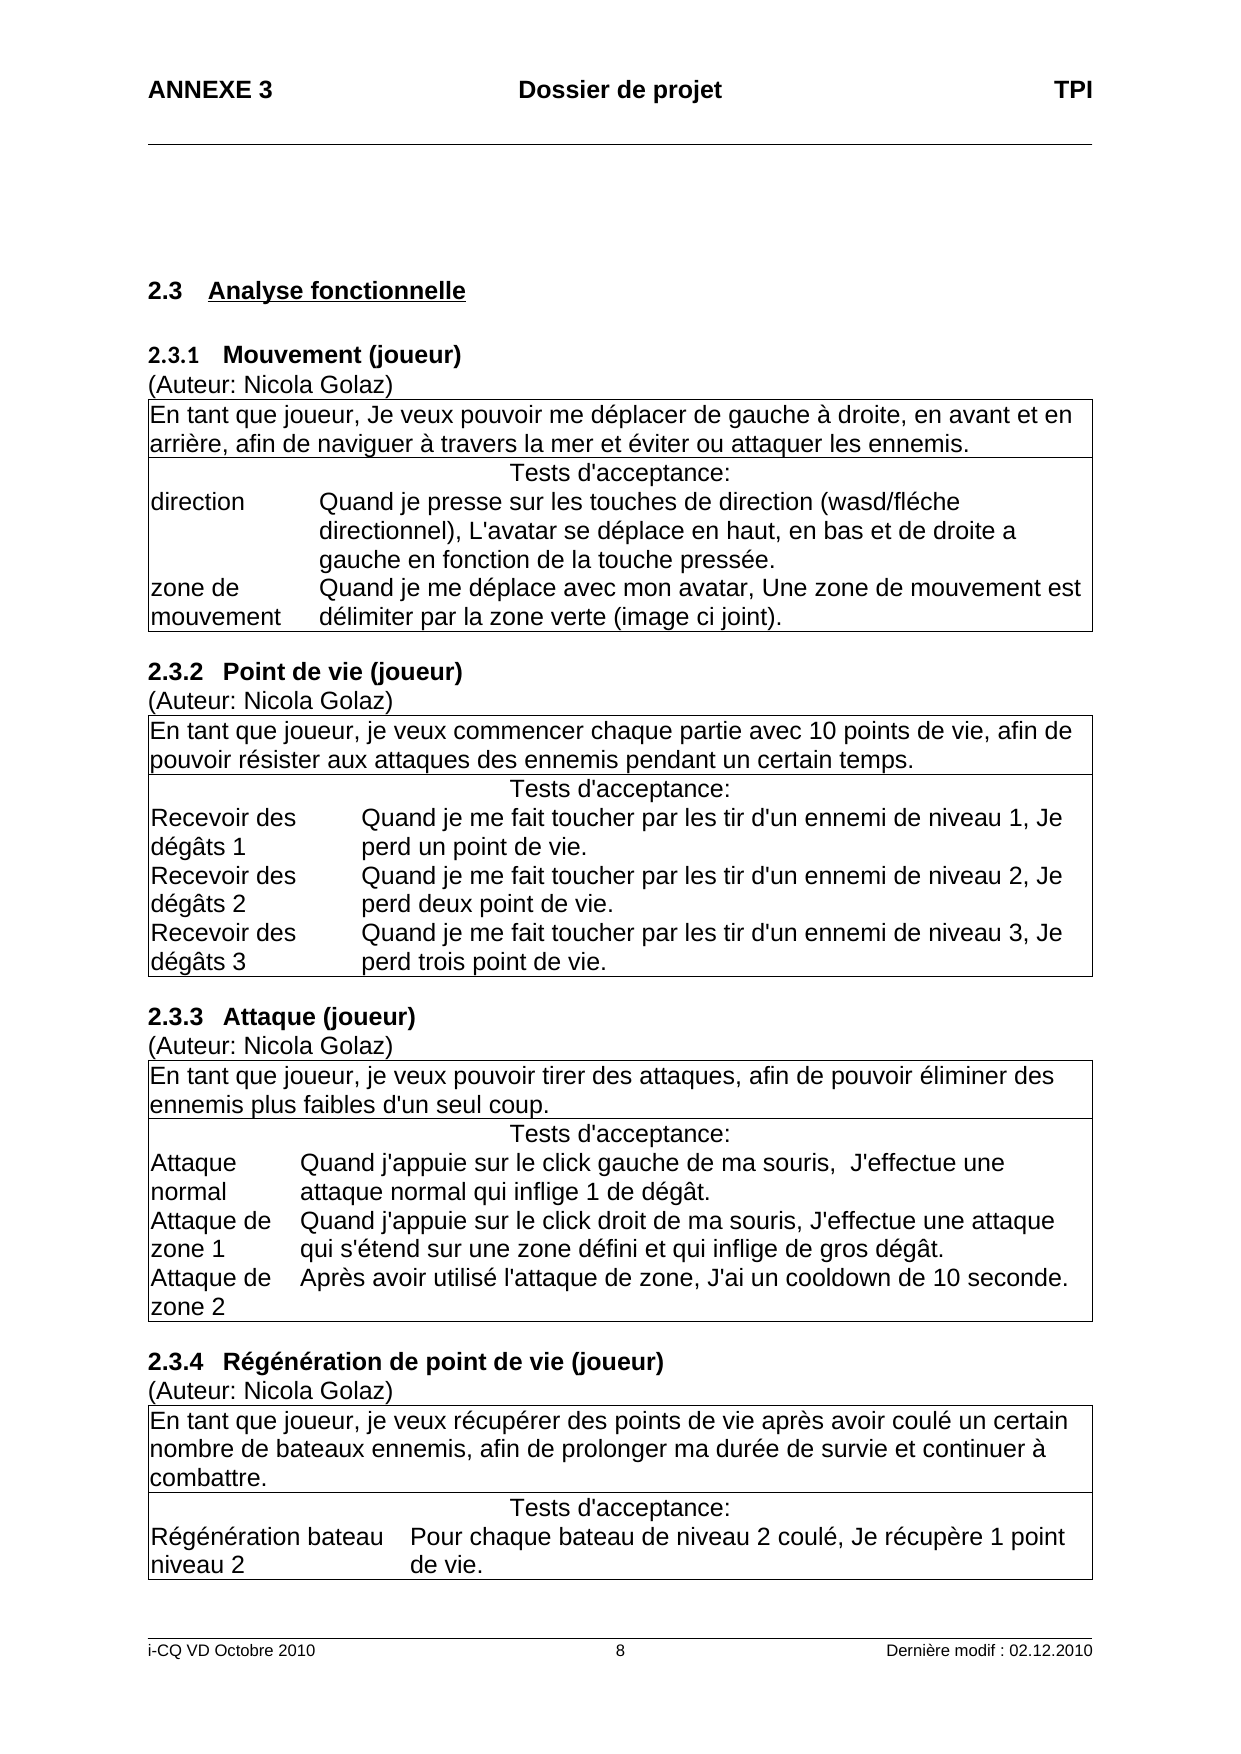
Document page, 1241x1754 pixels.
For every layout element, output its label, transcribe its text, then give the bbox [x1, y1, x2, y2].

text (Auteur: Nicola Golaz) [148, 370, 1092, 399]
table_cell Tests d'acceptance: [149, 1493, 1092, 1579]
text (Auteur: Nicola Golaz) [148, 686, 1092, 715]
subtitle Régénération de point de vie (joueur) [148, 1347, 1092, 1376]
table_cell Tests d'acceptance: [149, 458, 1092, 631]
subtitle Attaque (joueur) [148, 1002, 1092, 1031]
text (Auteur: Nicola Golaz) [148, 1031, 1092, 1060]
table_cell Tests d'acceptance: [149, 1119, 1092, 1321]
table_header En tant que joueur, Je veux pouvoir me déplacer de gauche à droite, en avant et en arrière, afin de naviguer à travers la mer et éviter ou attaquer les ennemis. [149, 400, 1092, 457]
subtitle Analyse fonctionnelle [148, 276, 1092, 304]
subtitle Point de vie (joueur) [148, 657, 1092, 686]
subtitle Mouvement (joueur) [148, 339, 1092, 370]
table_header En tant que joueur, je veux commencer chaque partie avec 10 points de vie, afin de pouvoir résister aux attaques des ennemis pendant un certain temps. [149, 716, 1092, 773]
table_header En tant que joueur, je veux pouvoir tirer des attaques, afin de pouvoir éliminer des ennemis plus faibles d'un seul coup. [149, 1061, 1092, 1118]
table_header En tant que joueur, je veux récupérer des points de vie après avoir coulé un certain nombre de bateaux ennemis, afin de prolonger ma durée de survie et continuer à combattre. [149, 1406, 1092, 1492]
text (Auteur: Nicola Golaz) [148, 1376, 1092, 1405]
table_cell Tests d'acceptance: [149, 775, 1092, 976]
